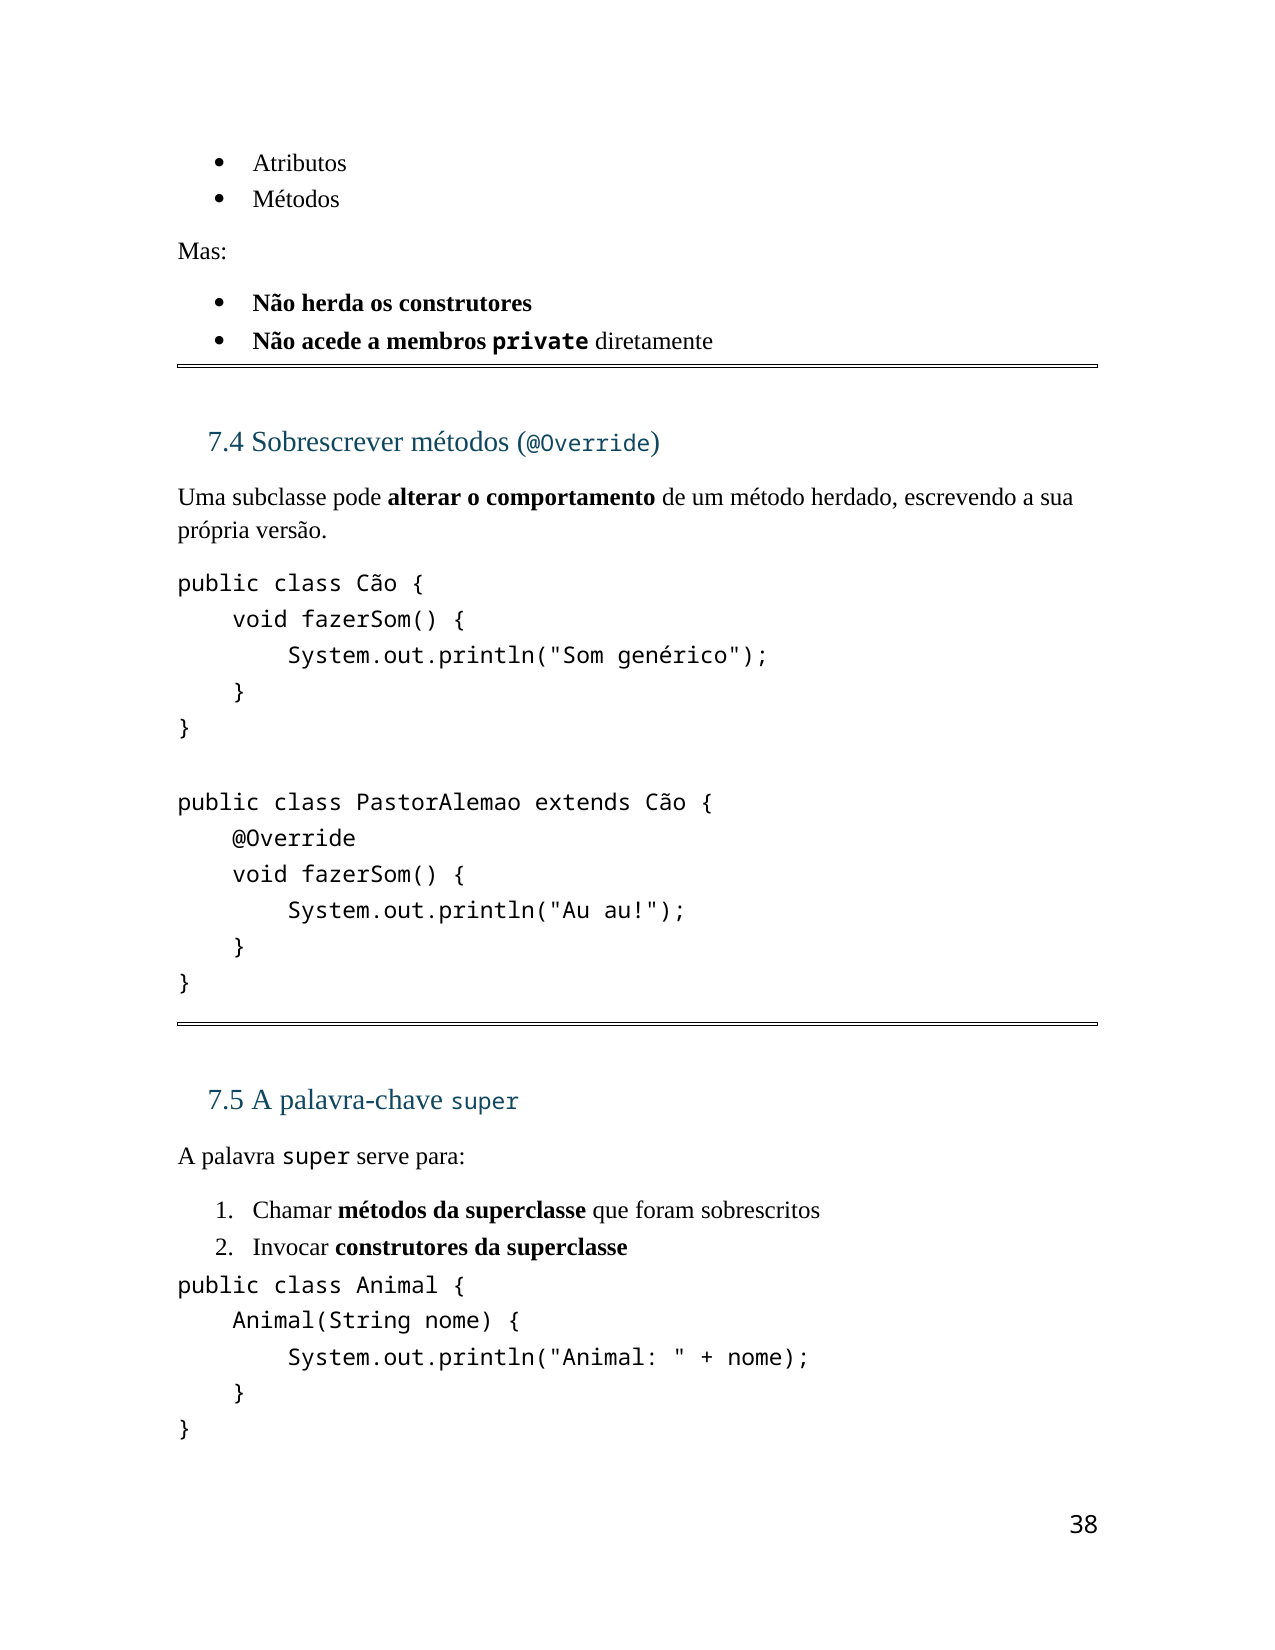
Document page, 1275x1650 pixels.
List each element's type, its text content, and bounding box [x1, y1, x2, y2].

list Não herda os construtores [215, 288, 1098, 317]
list Atributos [215, 148, 1098, 176]
list Invocar construtores da superclasse [215, 1232, 1098, 1261]
list Não acede a membros private diretamente [215, 325, 1098, 356]
subtitle 💬 7.5 A palavra-chave super [177, 1082, 1098, 1116]
subtitle 🔄 7.4 Sobrescrever métodos (@Override) [177, 424, 1098, 458]
text A palavra super serve para: [177, 1140, 1098, 1172]
list Métodos [215, 184, 1098, 213]
text public class Cão { void fazerSom() { System.out.println("Som genérico"); } } public class PastorAlemao extends Cão { @Override void fazerSom() { System.out.println("Au au!"); } } [177, 567, 1098, 997]
list Chamar métodos da superclasse que foram sobrescritos [215, 1195, 1098, 1224]
text Uma subclasse pode alterar o comportamento de um método herdado, escrevendo a sua própria versão. [177, 482, 1098, 544]
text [177, 1268, 1098, 1483]
text Mas: [177, 236, 1098, 265]
